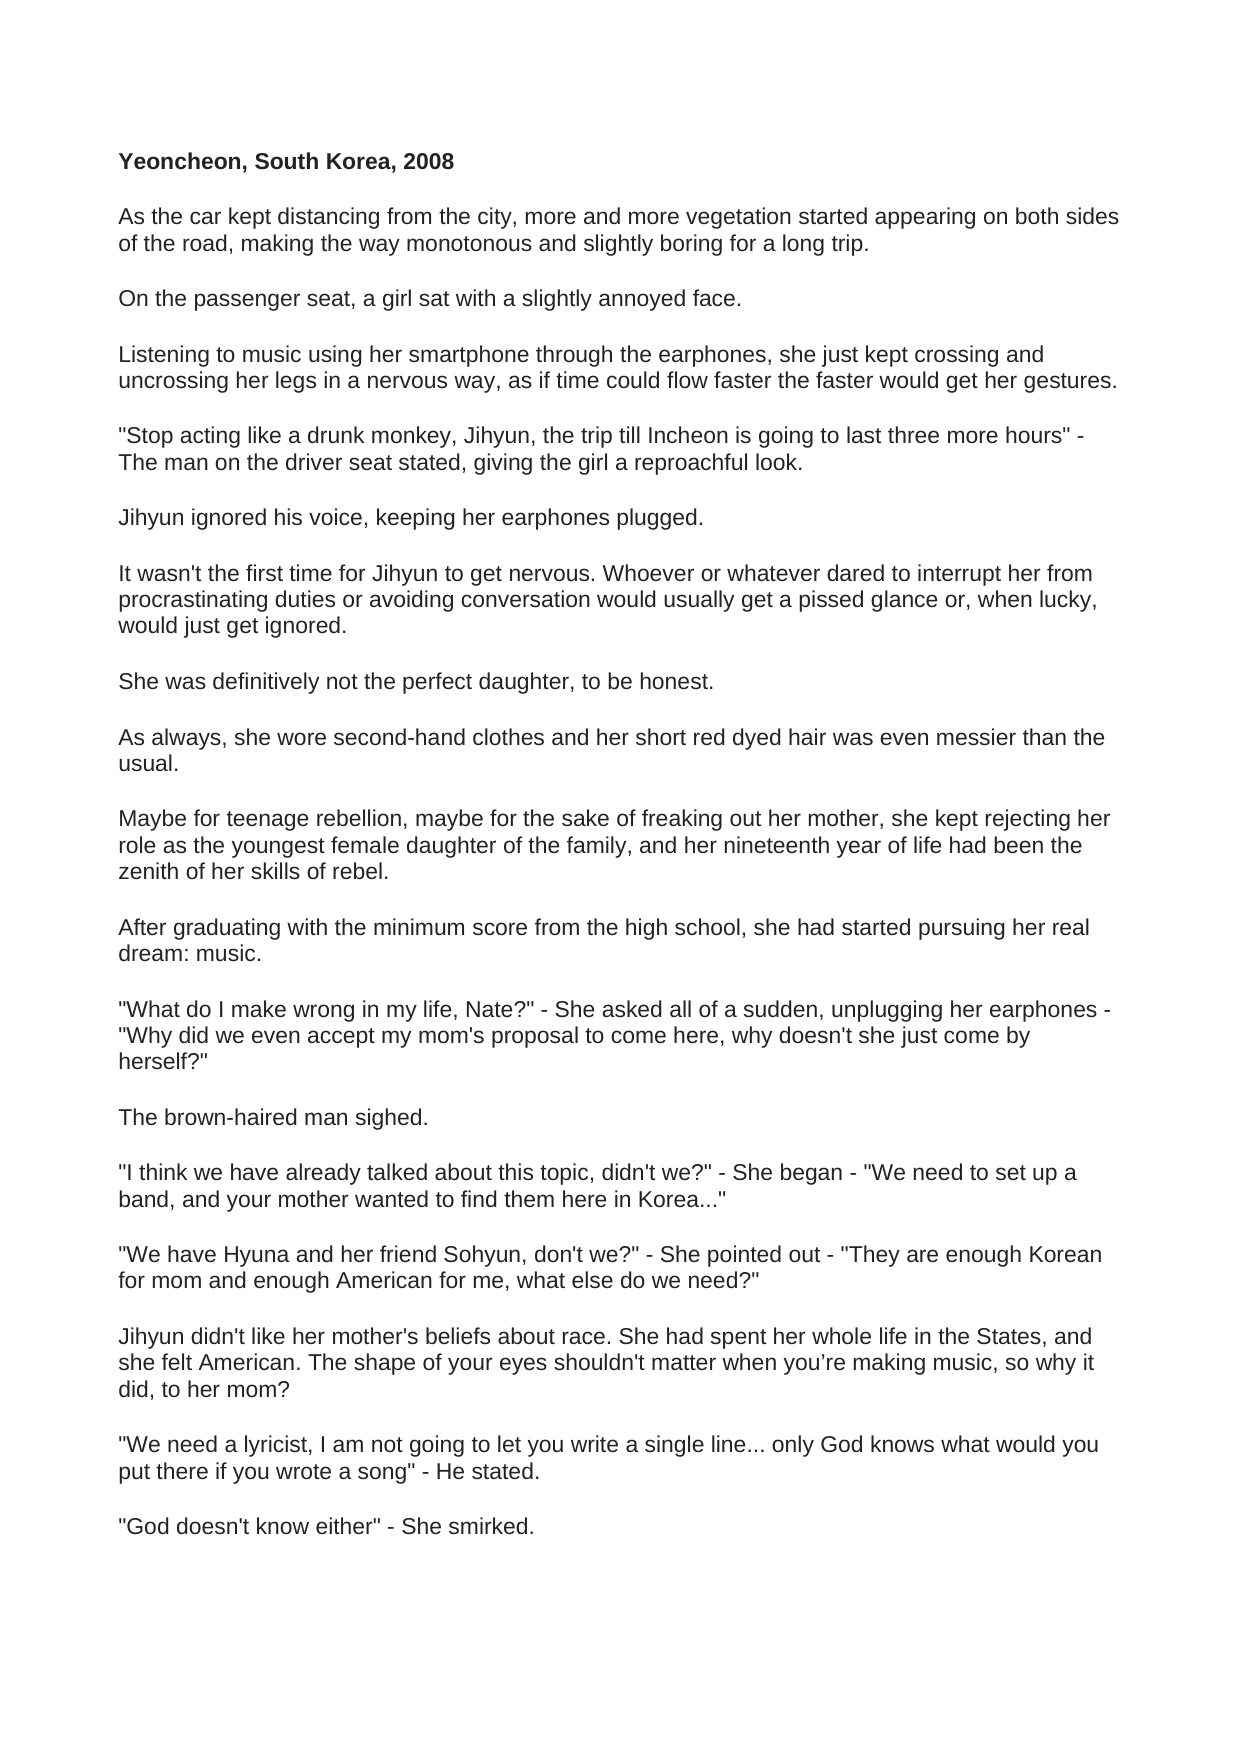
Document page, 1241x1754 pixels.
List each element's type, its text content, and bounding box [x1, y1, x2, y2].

text Jihyun didn't like her mother's beliefs about race. She had spent her whole life in the States, and she felt American. The shape of your eyes shouldn't matter when you’re making music, so why it did, to her mom? [118, 1323, 1122, 1402]
text Maybe for teenage rebellion, maybe for the sake of freaking out her mother, she kept rejecting her role as the youngest female daughter of the family, and her nineteenth year of life had been the zenith of her skills of rebel. [118, 805, 1122, 884]
text Listening to music using her smartphone through the earphones, she just kept crossing and uncrossing her legs in a nervous way, as if time could flow faster the faster would get her gestures. [118, 341, 1122, 393]
text Yeoncheon, South Korea, 2008 [118, 148, 1122, 174]
text "We have Hyuna and her friend Sohyun, don't we?" - She pointed out - "They are enough Korean for mom and enough American for me, what else do we need?" [118, 1241, 1122, 1294]
text Jihyun ignored his voice, keeping her earphones plugged. [118, 504, 1122, 531]
text She was definitively not the perfect daughter, to be honest. [118, 668, 1122, 694]
text The brown-haired man sighed. [118, 1104, 1122, 1130]
text "We need a lyricist, I am not going to let you write a single line... only God knows what would you put there if you wrote a song" - He stated. [118, 1431, 1122, 1484]
text It wasn't the first time for Jihyun to get nervous. Whoever or whatever dared to interrupt her from procrastinating duties or avoiding conversation would usually get a pissed glance or, when lucky, would just get ignored. [118, 560, 1122, 639]
text "Stop acting like a drunk monkey, Jihyun, the trip till Incheon is going to last three more hours" - The man on the driver seat stated, giving the girl a reproachful look. [118, 422, 1122, 475]
text On the passenger seat, a girl sat with a slightly annoyed face. [118, 285, 1122, 311]
text "God doesn't know either" - She smirked. [118, 1513, 1122, 1539]
text "What do I make wrong in my life, Nate?" - She asked all of a sudden, unplugging her earphones - "Why did we even accept my mom's proposal to come here, why doesn't she just come by herself?" [118, 996, 1122, 1074]
text After graduating with the minimum score from the high school, she had started pursuing her real dream: music. [118, 914, 1122, 966]
text "I think we have already talked about this topic, didn't we?" - She began - "We need to set up a band, and your mother wanted to find them here in Korea..." [118, 1159, 1122, 1212]
text As the car kept distancing from the city, more and more vegetation started appearing on both sides of the road, making the way monotonous and slightly boring for a long trip. [118, 203, 1122, 256]
text As always, she wore second-hand clothes and her short red dyed hair was even messier than the usual. [118, 723, 1122, 776]
